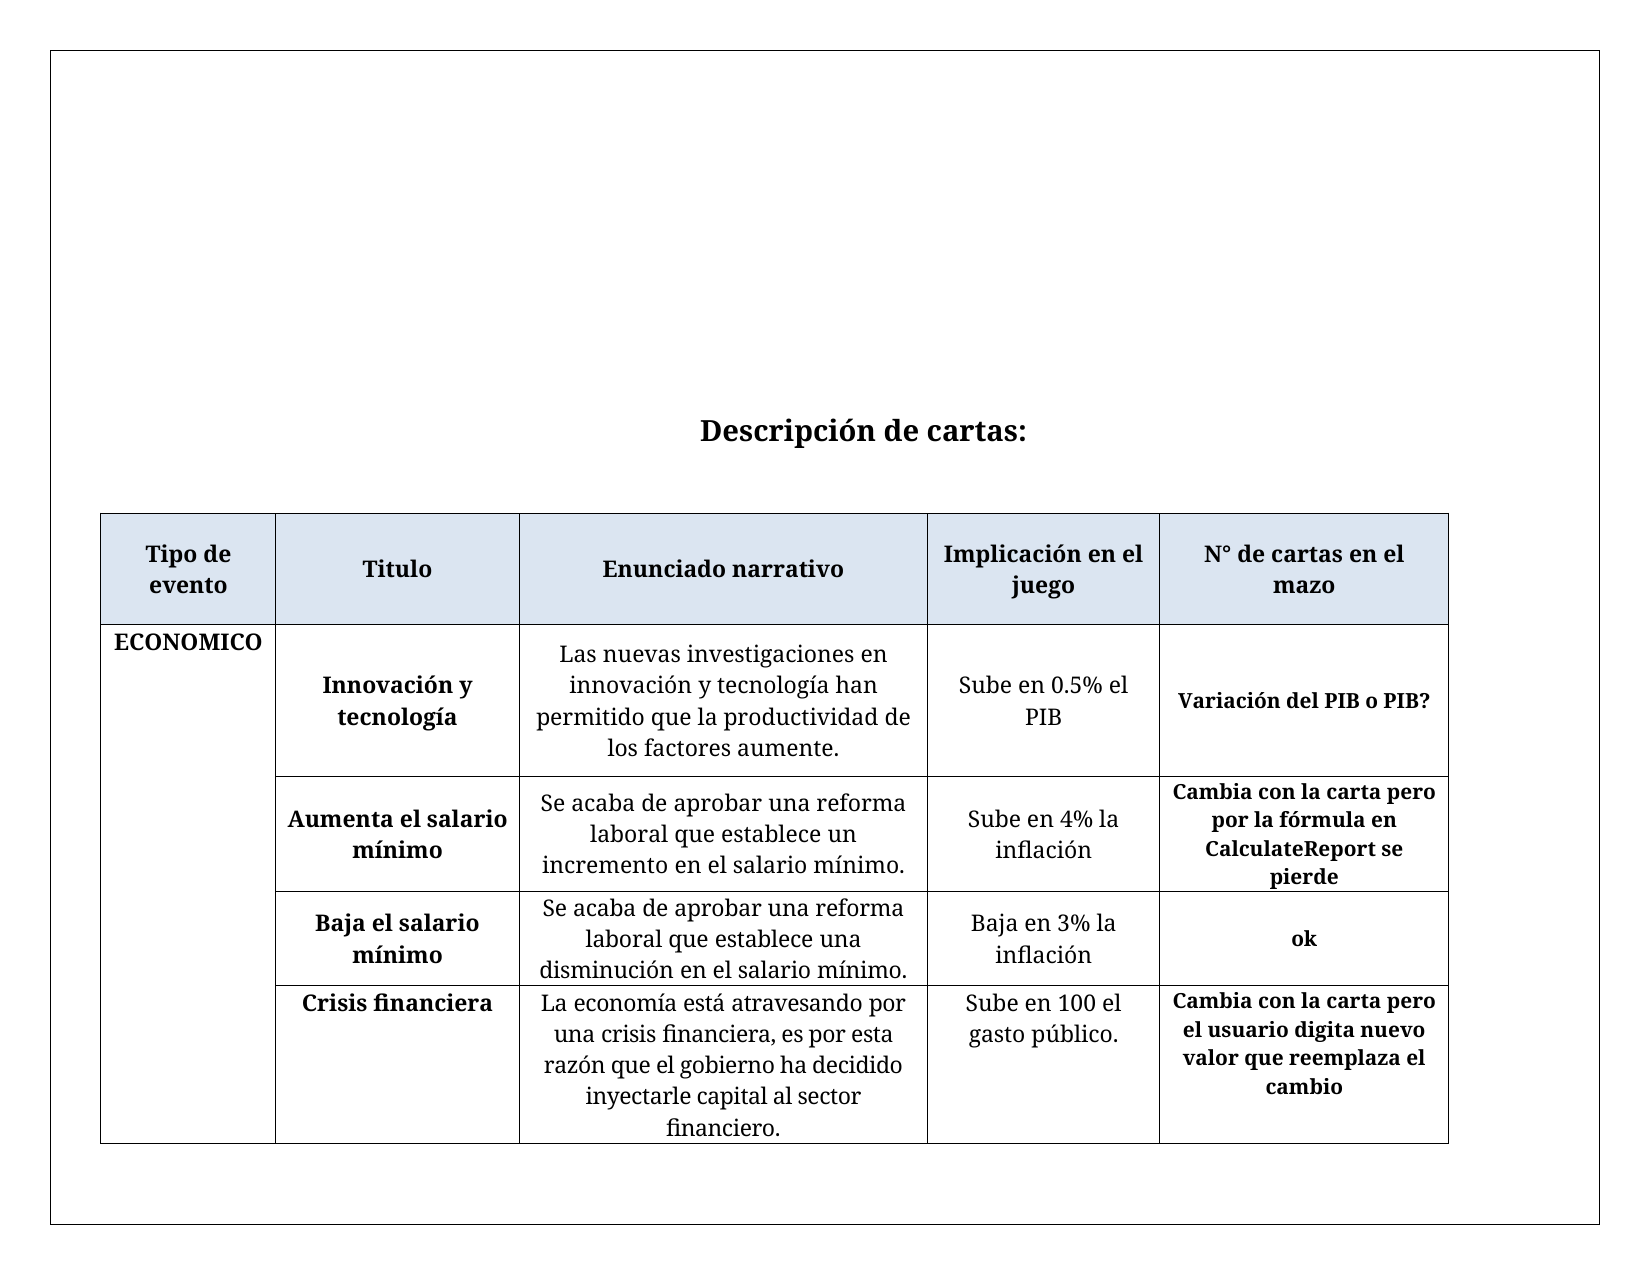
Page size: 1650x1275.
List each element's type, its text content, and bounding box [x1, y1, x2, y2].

table_cell ok [1160, 892, 1448, 985]
table_cell ECONOMICO [101, 625, 275, 1143]
table_cell Sube en 0.5% el PIB [928, 625, 1159, 776]
text Descripción de cartas: [189, 410, 1537, 450]
table_cell Se acaba de aprobar una reforma laboral que establece un incremento en el salario mínimo. [520, 777, 927, 891]
table_cell Aumenta el salario mínimo [276, 777, 519, 891]
table_cell Crisis financiera [276, 986, 519, 1143]
table_cell Cambia con la carta pero el usuario digita nuevo valor que reemplaza el cambio [1160, 986, 1448, 1143]
table_header Enunciado narrativo [520, 514, 927, 624]
table_cell Se acaba de aprobar una reforma laboral que establece una disminución en el salario mínimo. [520, 892, 927, 985]
table_cell Cambia con la carta pero por la fórmula en CalculateReport se pierde [1160, 777, 1448, 891]
table_cell Variación del PIB o PIB? [1160, 625, 1448, 776]
table_cell Sube en 4% la inflación [928, 777, 1159, 891]
table_header Implicación en el juego [928, 514, 1159, 624]
table_cell Baja en 3% la inflación [928, 892, 1159, 985]
table_header Titulo [276, 514, 519, 624]
table_cell Las nuevas investigaciones en innovación y tecnología han permitido que la productividad de los factores aumente. [520, 625, 927, 776]
table_cell Innovación y tecnología [276, 625, 519, 776]
table_cell Baja el salario mínimo [276, 892, 519, 985]
table_header Tipo de evento [101, 514, 275, 624]
table_cell La economía está atravesando por una crisis financiera, es por esta razón que el gobierno ha decidido inyectarle capital al sector financiero. [520, 986, 927, 1143]
table_cell Sube en 100 el gasto público. [928, 986, 1159, 1143]
table_header N° de cartas en el mazo [1160, 514, 1448, 624]
